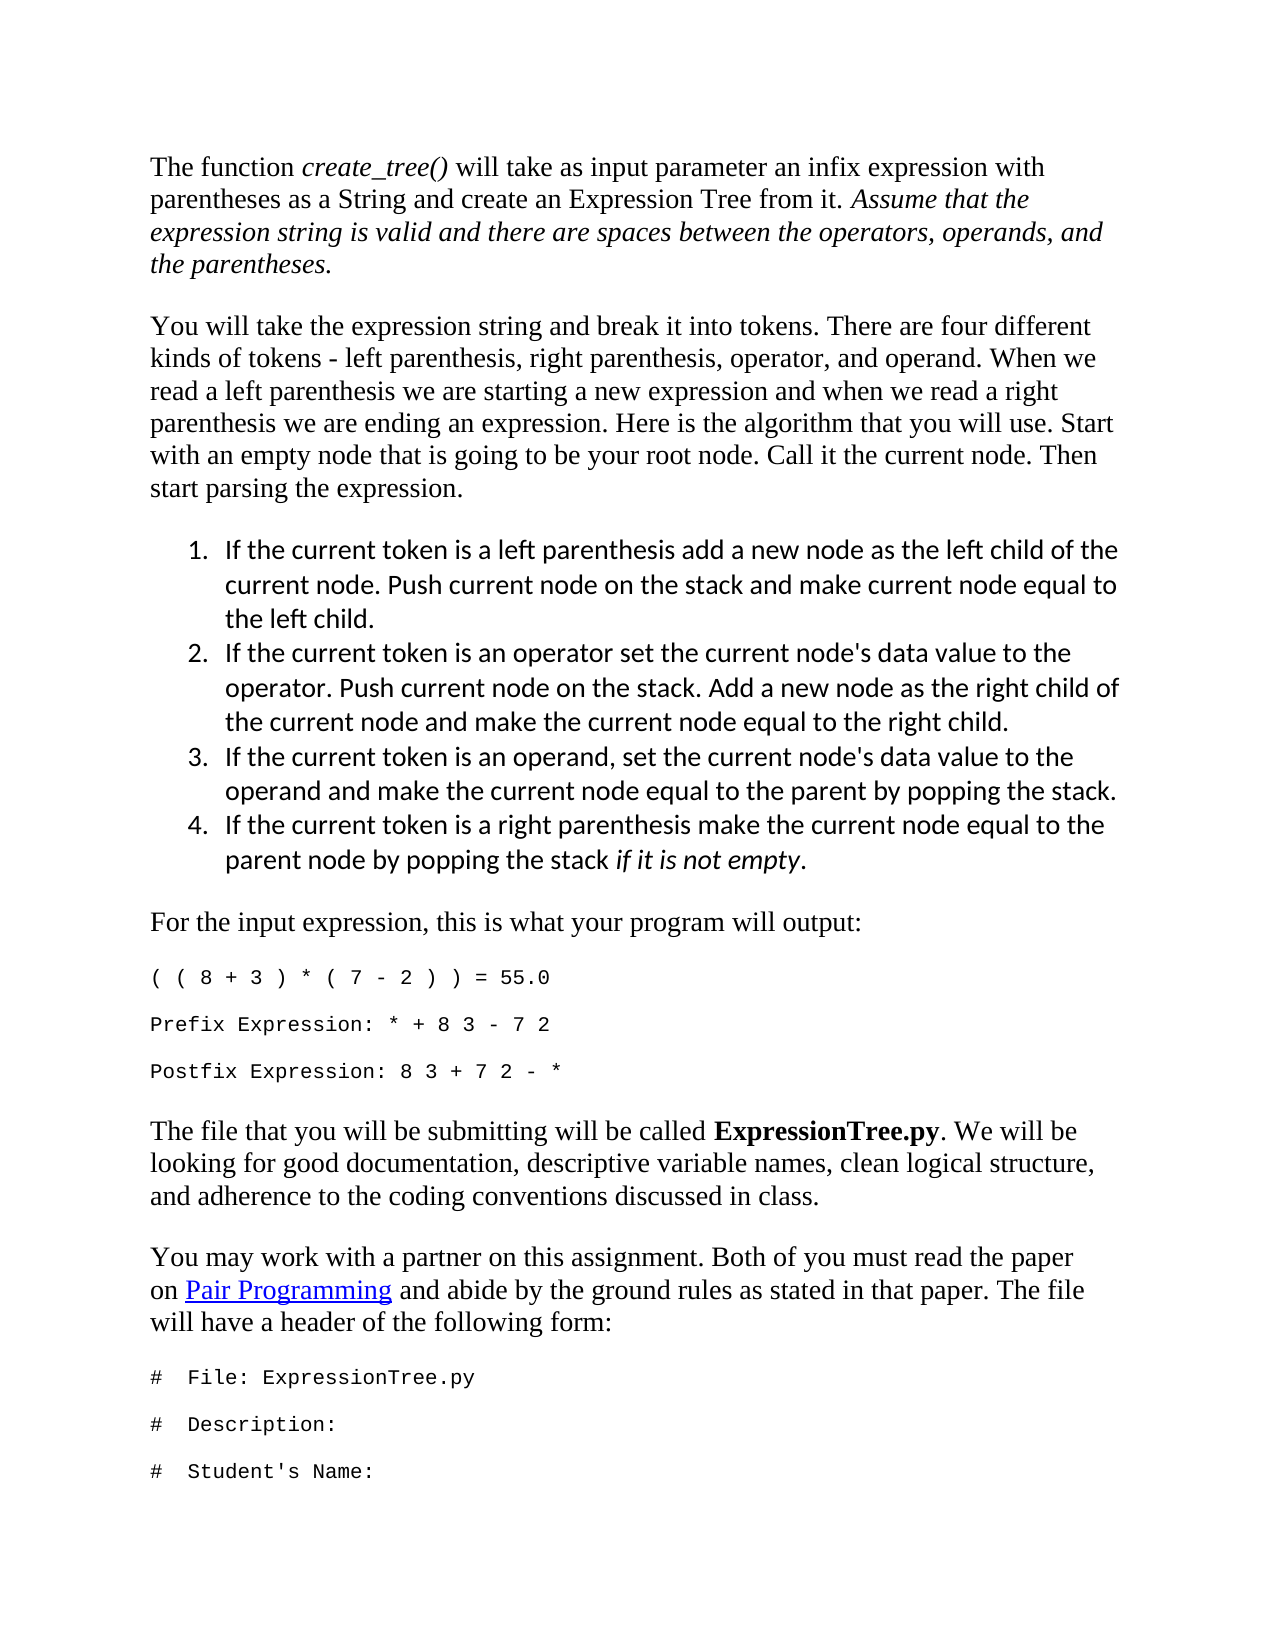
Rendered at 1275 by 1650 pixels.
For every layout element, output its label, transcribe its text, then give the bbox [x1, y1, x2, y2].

text The function create_tree() will take as input parameter an infix expression with parentheses as a String and create an Expression Tree from it. Assume that the expression string is valid and there are spaces between the operators, operands, and the parentheses. [150, 150, 1125, 279]
list If the current token is a right parenthesis make the current node equal to the parent node by popping the stack if it is not empty. [187, 807, 1125, 876]
text # Student's Name: [150, 1461, 1125, 1485]
list If the current token is a left parenthesis add a new node as the left child of the current node. Push current node on the stack and make current node equal to the left child. [187, 532, 1125, 635]
text You may work with a partner on this assignment. Both of you must read the paper on Pair Programming and abide by the ground rules as stated in that paper. The file will have a header of the following form: [150, 1241, 1125, 1338]
text # Description: [150, 1414, 1125, 1438]
text You will take the expression string and break it into tokens. There are four different kinds of tokens - left parenthesis, right parenthesis, operator, and operand. When we read a left parenthesis we are starting a new expression and when we read a right parenthesis we are ending an expression. Here is the algorithm that you will use. Start with an empty node that is going to be your root node. Call it the current node. Then start parsing the expression. [150, 309, 1125, 503]
text Prefix Expression: * + 8 3 - 7 2 [150, 1014, 1125, 1038]
text ( ( 8 + 3 ) * ( 7 - 2 ) ) = 55.0 [150, 967, 1125, 990]
list If the current token is an operand, set the current node's data value to the operand and make the current node equal to the parent by popping the stack. [187, 738, 1125, 807]
text # File: ExpressionTree.py [150, 1367, 1125, 1391]
text For the input expression, this is what your program will output: [150, 905, 1125, 938]
list If the current token is an operator set the current node's data value to the operator. Push current node on the stack. Add a new node as the right child of the current node and make the current node equal to the right child. [187, 635, 1125, 738]
text Postfix Expression: 8 3 + 7 2 - * [150, 1061, 1125, 1085]
text The file that you will be submitting will be called ExpressionTree.py. We will be looking for good documentation, descriptive variable names, clean logical structure, and adherence to the coding conventions discussed in class. [150, 1114, 1125, 1211]
